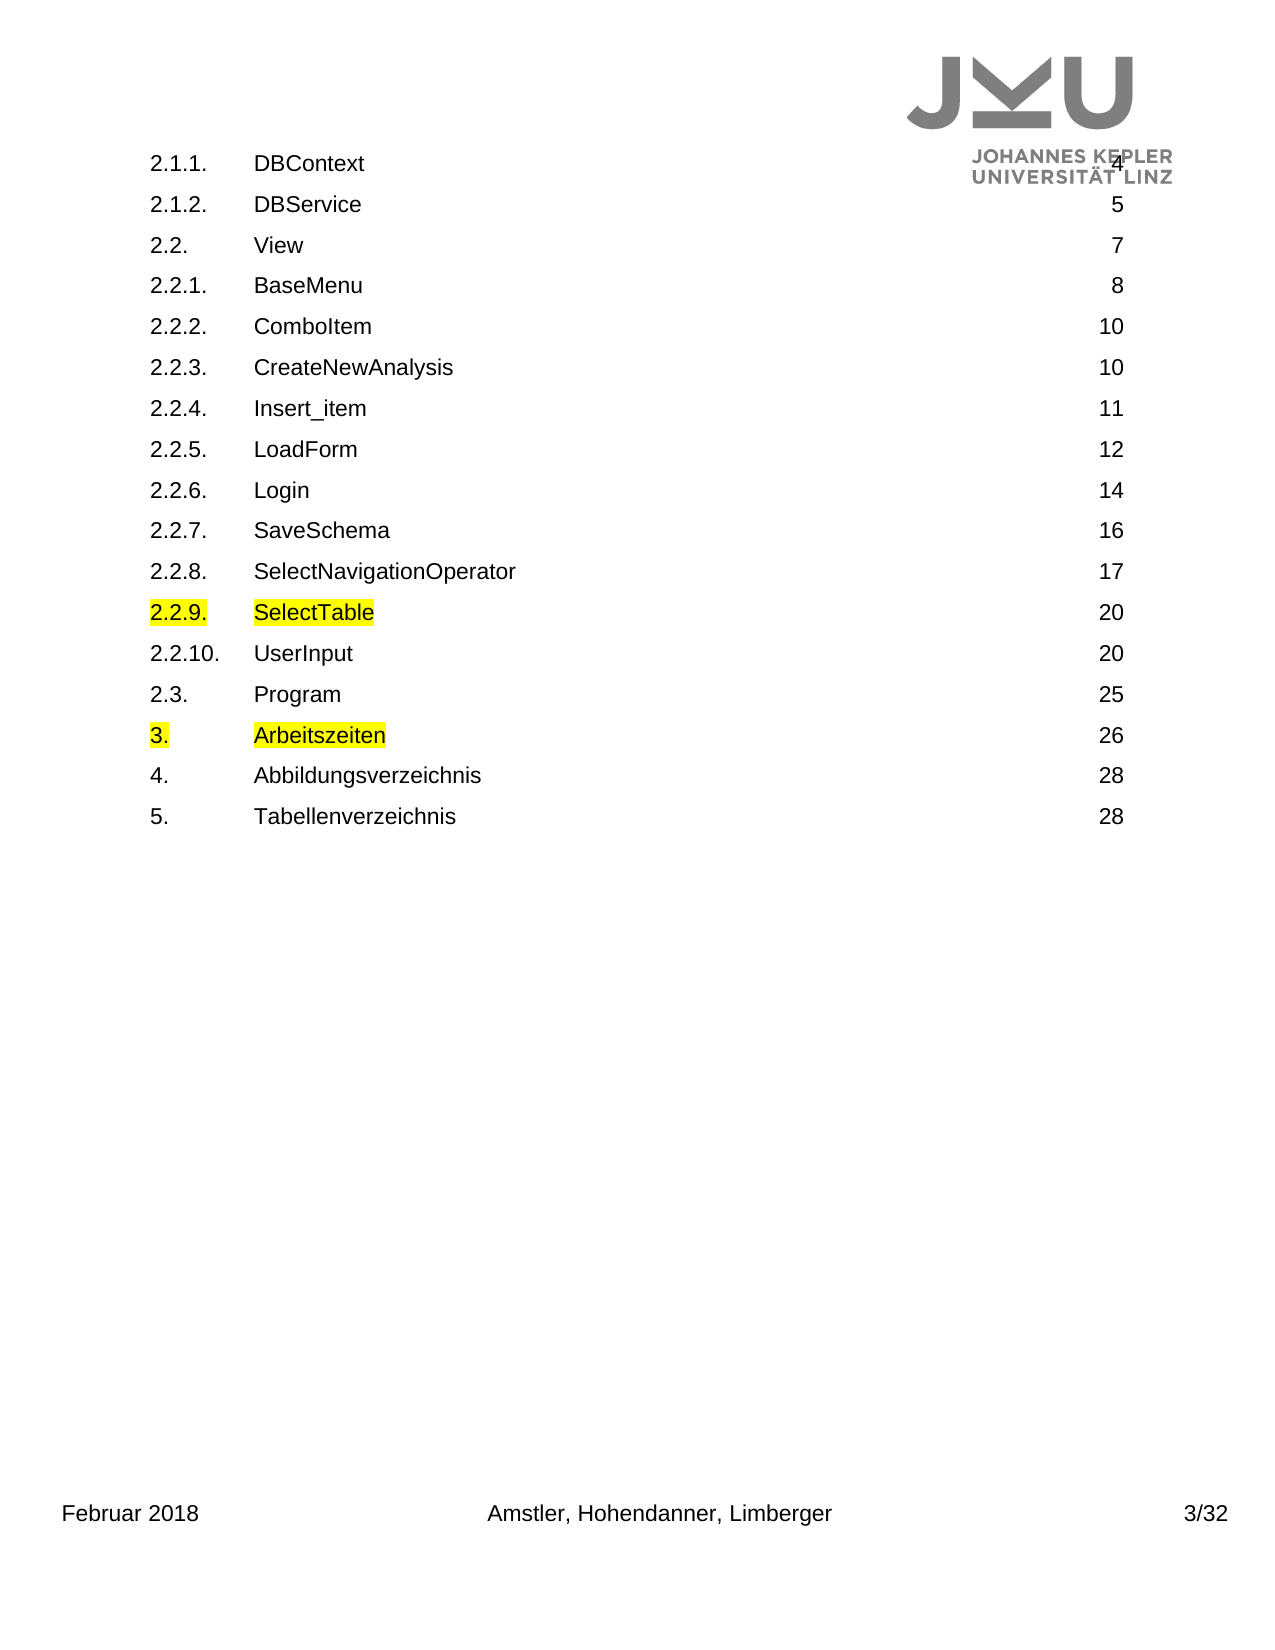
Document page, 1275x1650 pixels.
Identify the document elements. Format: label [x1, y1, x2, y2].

picture [896, 46, 1185, 191]
